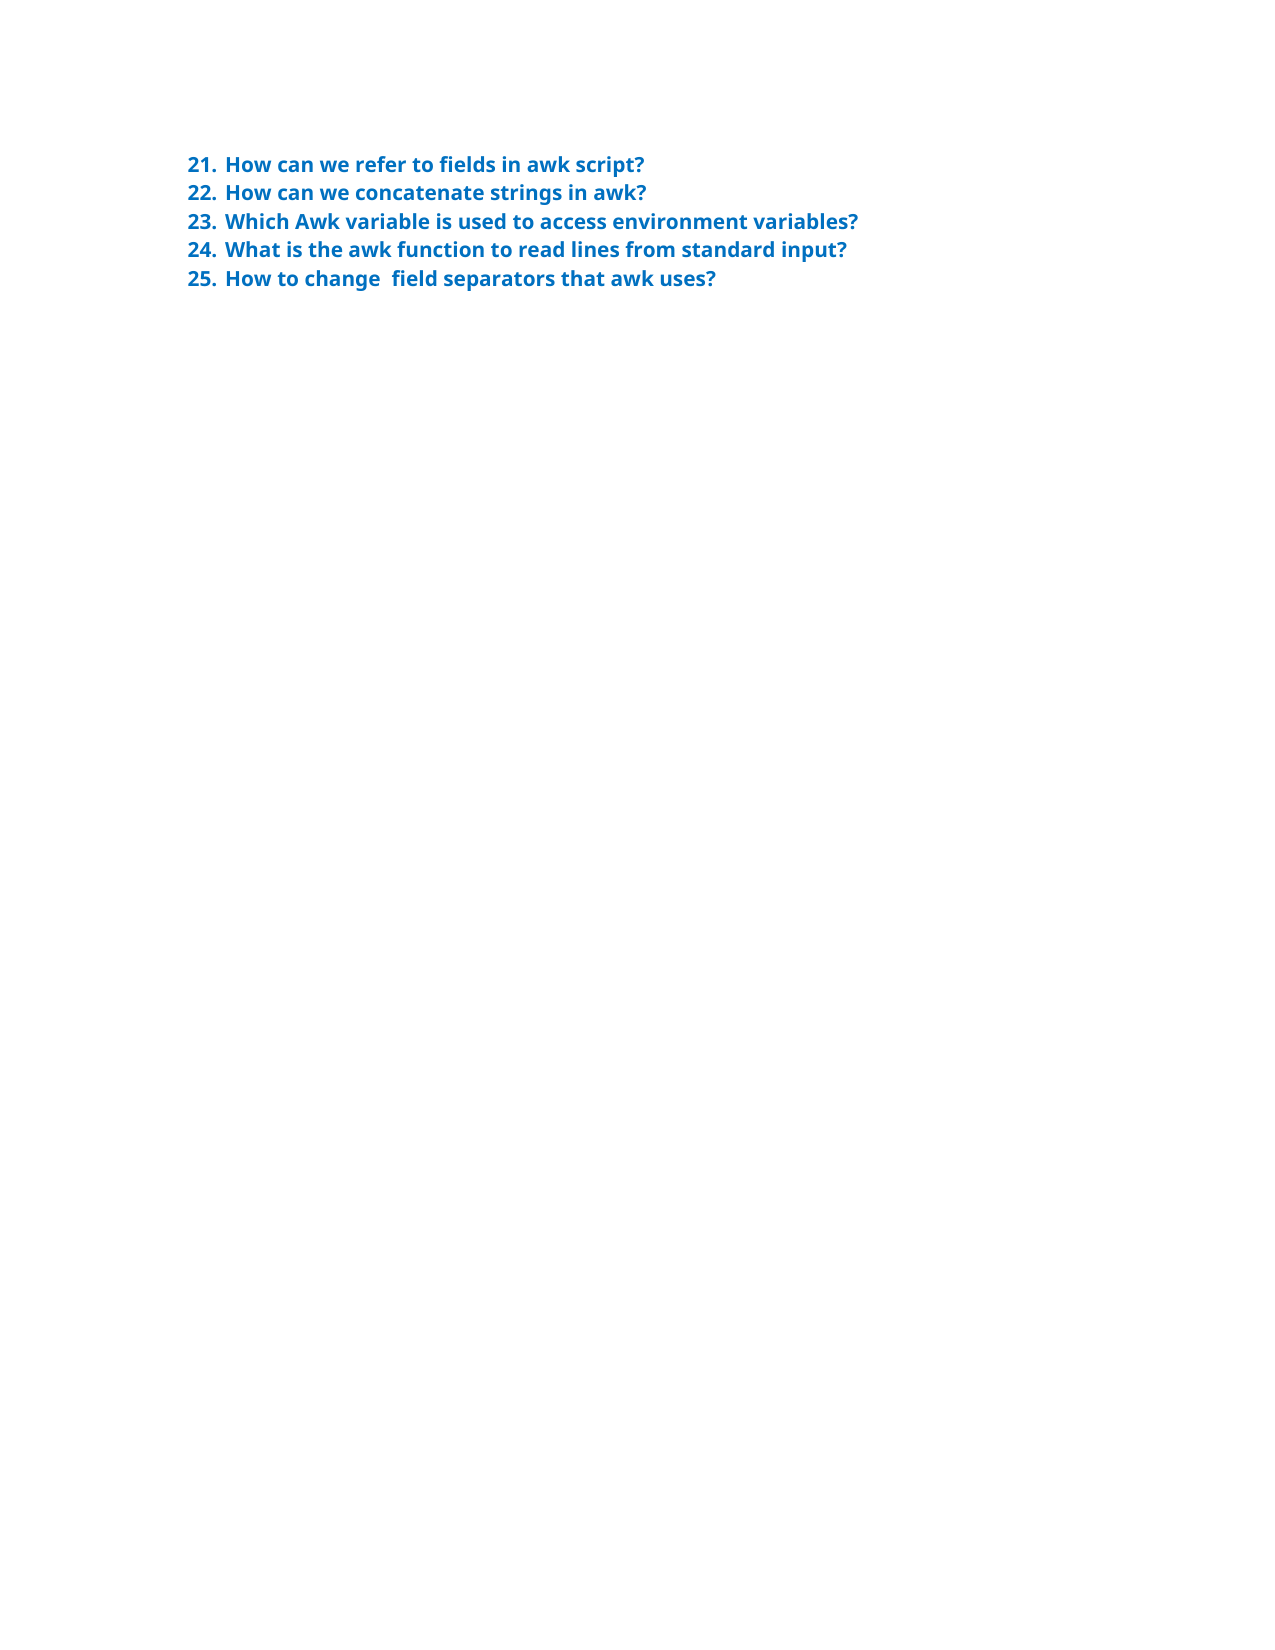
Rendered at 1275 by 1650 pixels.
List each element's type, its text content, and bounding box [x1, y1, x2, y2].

list What is the awk function to read lines from standard input? [187, 235, 1125, 264]
list How can we refer to fields in awk script? [187, 150, 1125, 178]
list How can we concatenate strings in awk? [187, 178, 1125, 207]
list How to change field separators that awk uses? [187, 264, 1125, 292]
list Which Awk variable is used to access environment variables? [187, 207, 1125, 235]
